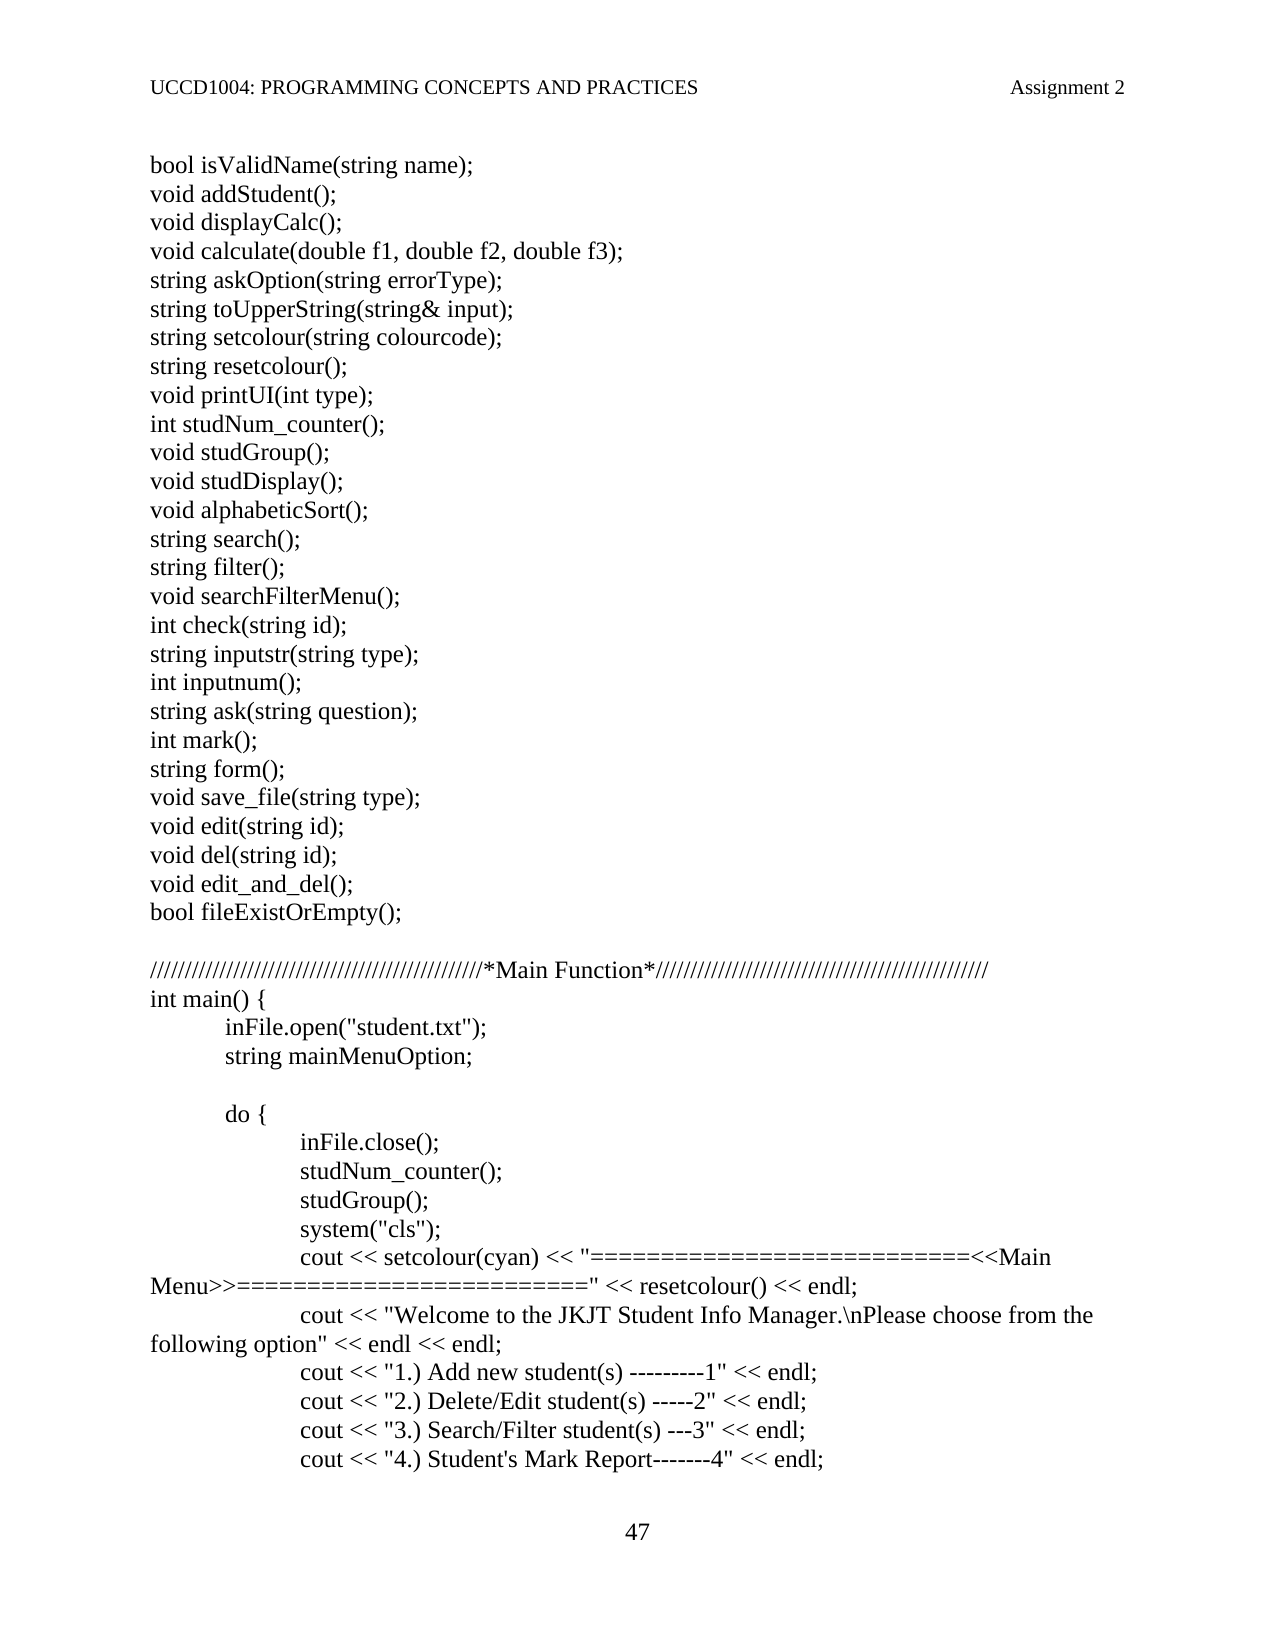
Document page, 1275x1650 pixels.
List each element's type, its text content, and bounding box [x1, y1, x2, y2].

text string inputstr(string type); [150, 639, 1125, 667]
text studNum_counter(); [150, 1156, 1125, 1185]
text cout << "2.) Delete/Edit student(s) -----2" << endl; [150, 1386, 1125, 1415]
text int studNum_counter(); [150, 409, 1125, 437]
text string askOption(string errorType); [150, 265, 1125, 294]
text string filter(); [150, 552, 1125, 581]
text inFile.open("student.txt"); [150, 1012, 1125, 1041]
text string ask(string question); [150, 696, 1125, 725]
text void save_file(string type); [150, 782, 1125, 811]
text cout << "4.) Student's Mark Report-------4" << endl; [150, 1444, 1125, 1472]
text void addStudent(); [150, 179, 1125, 207]
text void displayCalc(); [150, 207, 1125, 236]
text void edit(string id); [150, 811, 1125, 840]
text cout << "Welcome to the JKJT Student Info Manager.\nPlease choose from the following option" << endl << endl; [150, 1300, 1125, 1357]
text studGroup(); [150, 1185, 1125, 1214]
text int mark(); [150, 725, 1125, 754]
text string resetcolour(); [150, 351, 1125, 380]
text string mainMenuOption; [150, 1041, 1125, 1070]
text cout << "3.) Search/Filter student(s) ---3" << endl; [150, 1415, 1125, 1444]
text string search(); [150, 524, 1125, 552]
text int inputnum(); [150, 667, 1125, 696]
text cout << setcolour(cyan) << "===========================<<Main Menu>>=========================" << resetcolour() << endl; [150, 1242, 1125, 1300]
text inFile.close(); [150, 1127, 1125, 1156]
text ////////////////////////////////////////////////*Main Function*//////////////////////////////////////////////// [150, 955, 1125, 984]
text void searchFilterMenu(); [150, 581, 1125, 610]
text void studDisplay(); [150, 466, 1125, 495]
text bool fileExistOrEmpty(); [150, 897, 1125, 926]
text bool isValidName(string name); [150, 150, 1125, 179]
text do { [150, 1099, 1125, 1127]
text void del(string id); [150, 840, 1125, 869]
text int check(string id); [150, 610, 1125, 639]
text void printUI(int type); [150, 380, 1125, 409]
text string form(); [150, 754, 1125, 782]
text void calculate(double f1, double f2, double f3); [150, 236, 1125, 265]
text void alphabeticSort(); [150, 495, 1125, 524]
text cout << "1.) Add new student(s) ---------1" << endl; [150, 1357, 1125, 1386]
text void studGroup(); [150, 437, 1125, 466]
text int main() { [150, 984, 1125, 1012]
text string setcolour(string colourcode); [150, 322, 1125, 351]
text system("cls"); [150, 1214, 1125, 1242]
text void edit_and_del(); [150, 869, 1125, 897]
text string toUpperString(string& input); [150, 294, 1125, 322]
